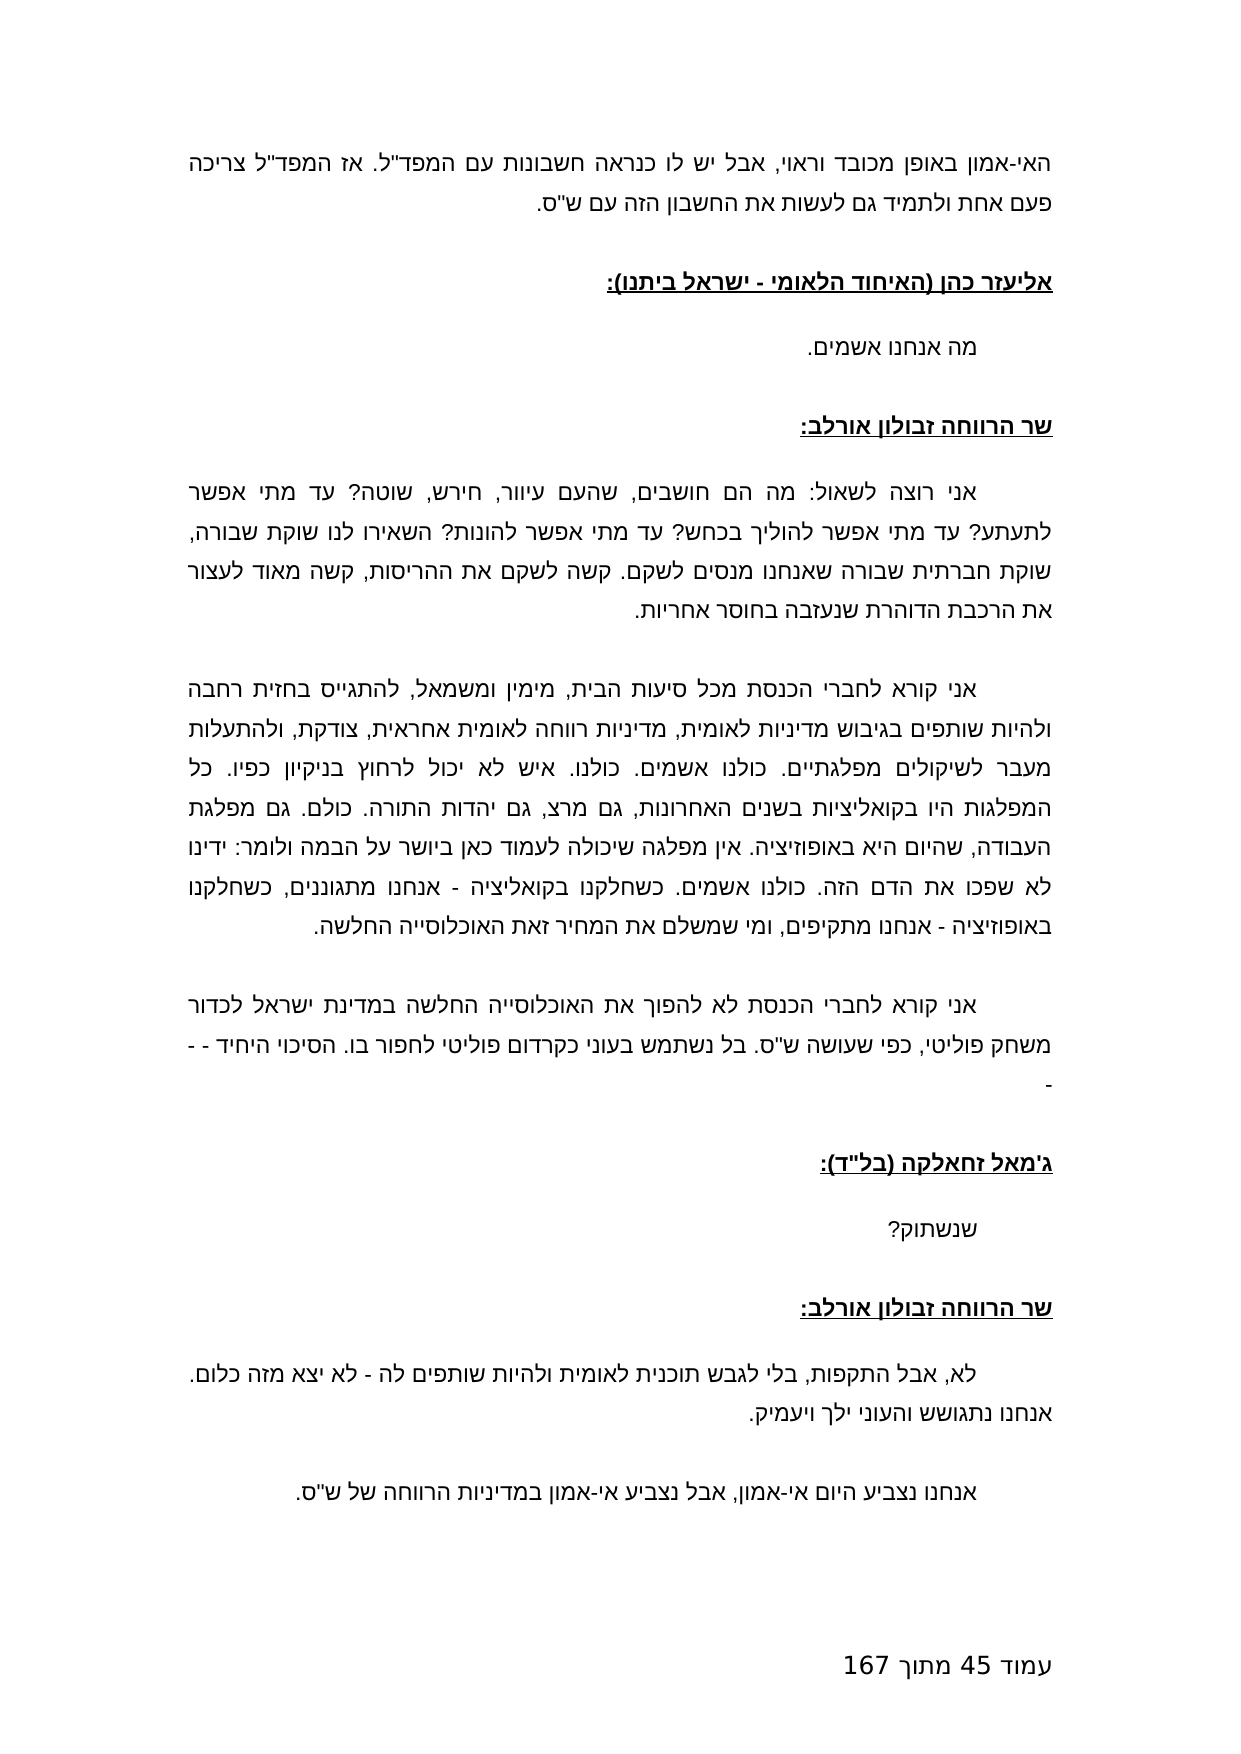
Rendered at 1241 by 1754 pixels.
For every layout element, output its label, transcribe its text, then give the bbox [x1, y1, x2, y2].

text אליעזר כהן (האיחוד הלאומי - ישראל ביתנו): [187, 268, 1053, 295]
text אני קורא לחברי הכנסת לא להפוך את האוכלוסייה החלשה במדינת ישראל לכדור משחק פוליטי, כפי שעושה ש"ס. בל נשתמש בעוני כקרדום פוליטי לחפור בו. הסיכוי היחיד - - - [187, 992, 1053, 1098]
text לא, אבל התקפות, בלי לגבש תוכנית לאומית ולהיות שותפים לה - לא יצא מזה כלום. אנחנו נתגושש והעוני ילך ויעמיק. [187, 1361, 1053, 1427]
text ג'מאל זחאלקה (בל"ד): [187, 1150, 1053, 1177]
text אני קורא לחברי הכנסת מכל סיעות הבית, מימין ומשמאל, להתגייס בחזית רחבה ולהיות שותפים בגיבוש מדיניות לאומית, מדיניות רווחה לאומית אחראית, צודקת, ולהתעלות מעבר לשיקולים מפלגתיים. כולנו אשמים. כולנו. איש לא יכול לרחוץ בניקיון כפיו. כל המפלגות היו בקואליציות בשנים האחרונות, גם מרצ, גם יהדות התורה. כולם. גם מפלגת העבודה, שהיום היא באופוזיציה. אין מפלגה שיכולה לעמוד כאן ביושר על הבמה ולומר: ידינו לא שפכו את הדם הזה. כולנו אשמים. כשחלקנו בקואליציה - אנחנו מתגוננים, כשחלקנו באופוזיציה - אנחנו מתקיפים, ומי שמשלם את המחיר זאת האוכלוסייה החלשה. [187, 676, 1053, 940]
text מה אנחנו אשמים. [187, 334, 1053, 361]
text אני רוצה לשאול: מה הם חושבים, שהעם עיוור, חירש, שוטה? עד מתי אפשר לתעתע? עד מתי אפשר להוליך בכחש? עד מתי אפשר להונות? השאירו לנו שוקת שבורה, שוקת חברתית שבורה שאנחנו מנסים לשקם. קשה לשקם את ההריסות, קשה מאוד לעצור את הרכבת הדוהרת שנעזבה בחוסר אחריות. [187, 479, 1053, 624]
text שר הרווחה זבולון אורלב: [187, 1295, 1053, 1321]
text שר הרווחה זבולון אורלב: [187, 413, 1053, 439]
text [187, 150, 1053, 216]
text אנחנו נצביע היום אי-אמון, אבל נצביע אי-אמון במדיניות הרווחה של ש"ס. [187, 1479, 1053, 1506]
text שנשתוק? [187, 1216, 1053, 1242]
